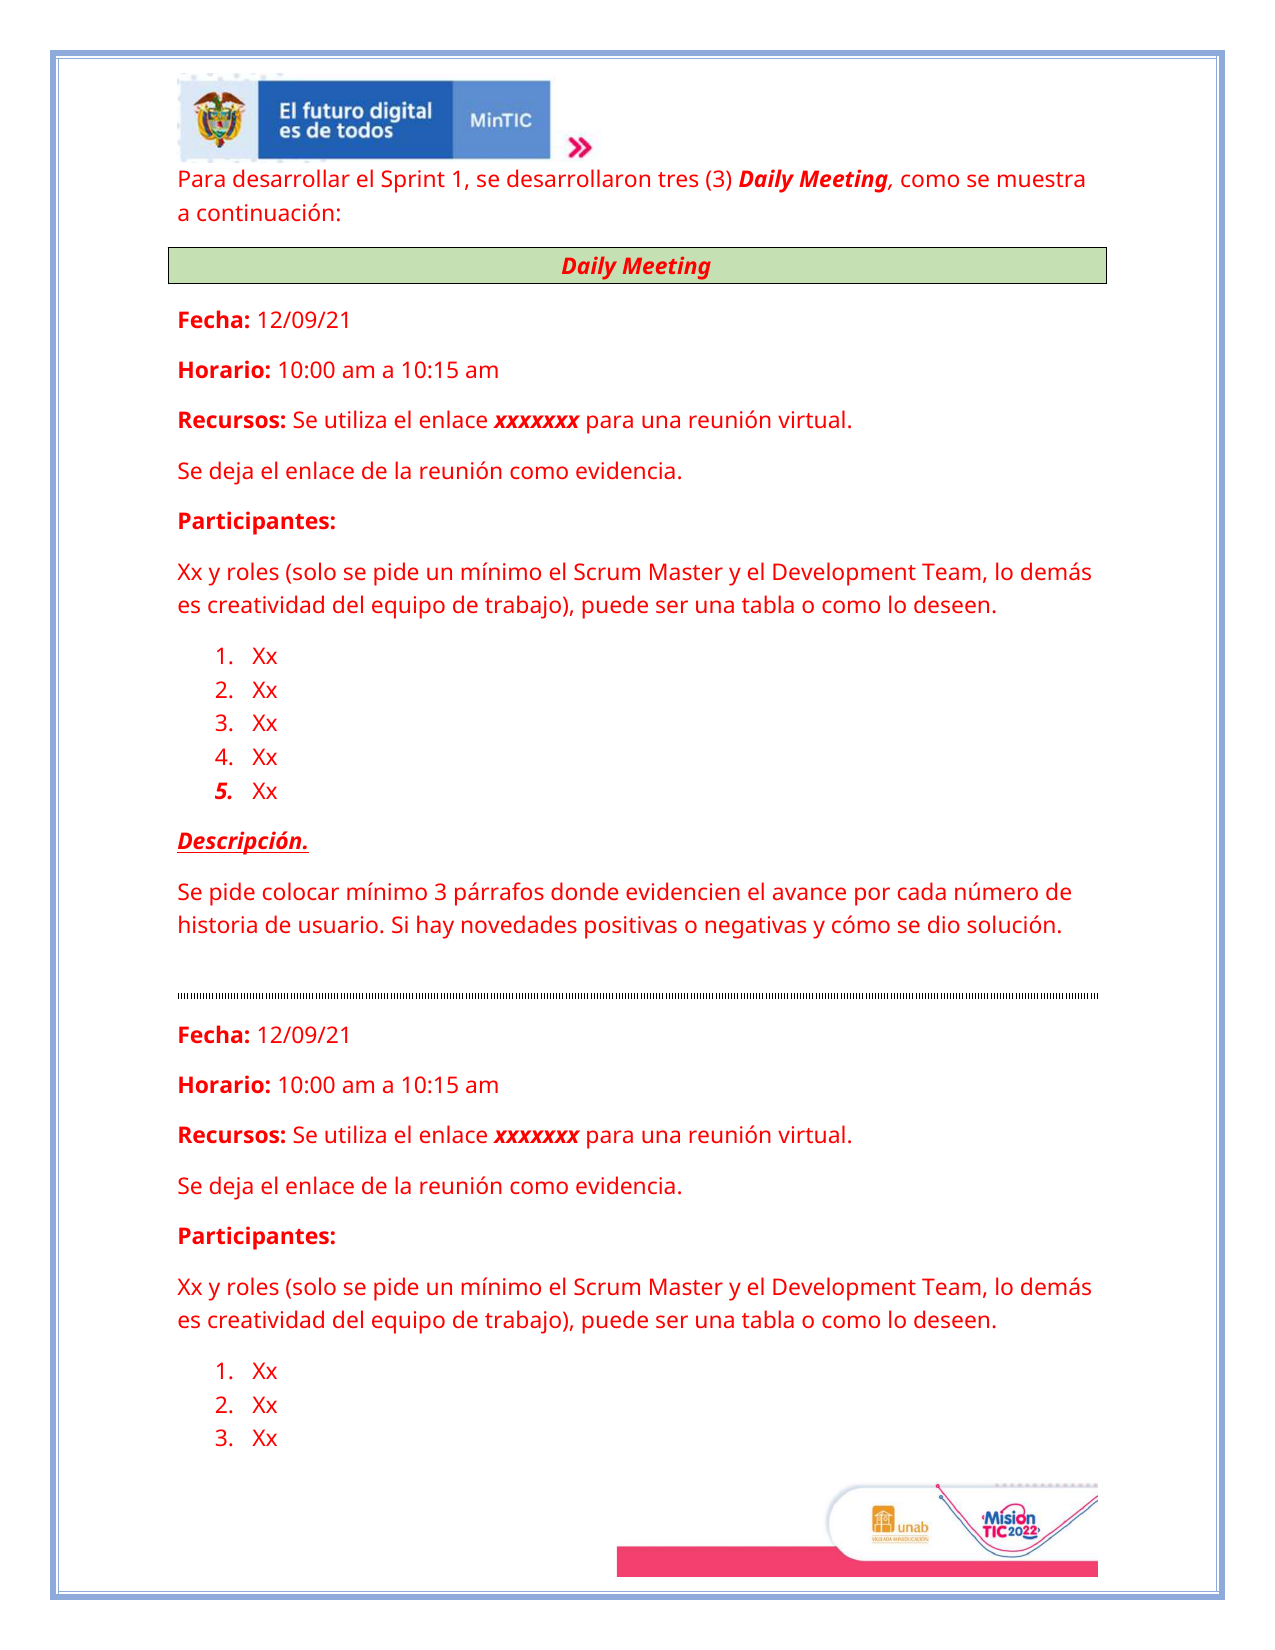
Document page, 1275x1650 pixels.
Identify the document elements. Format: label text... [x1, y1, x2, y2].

text Horario: 10:00 am a 10:15 am [177, 354, 1098, 385]
text Fecha: 12/09/21 [177, 1019, 1098, 1050]
list Xx [214, 674, 1098, 705]
list Xx [214, 1422, 1098, 1454]
text Participantes: [177, 1220, 1098, 1252]
text Recursos: Se utiliza el enlace xxxxxxx para una reunión virtual. [177, 1119, 1098, 1151]
picture [616, 1480, 1098, 1577]
text Se pide colocar mínimo 3 párrafos donde evidencien el avance por cada número de historia de usuario. Si hay novedades positivas o negativas y cómo se dio solución. [177, 876, 1098, 941]
list Xx [214, 775, 1098, 806]
text Recursos: Se utiliza el enlace xxxxxxx para una reunión virtual. [177, 404, 1098, 436]
text Descripción. [177, 825, 1098, 857]
text Daily Meeting [169, 248, 1106, 283]
text Se deja el enlace de la reunión como evidencia. [177, 1170, 1098, 1201]
list Xx [214, 640, 1098, 671]
text Xx y roles (solo se pide un mínimo el Scrum Master y el Development Team, lo demás es creatividad del equipo de trabajo), puede ser una tabla o como lo deseen. [177, 1271, 1098, 1336]
text Fecha: 12/09/21 [177, 304, 1098, 335]
list Xx [214, 707, 1098, 739]
text Horario: 10:00 am a 10:15 am [177, 1069, 1098, 1100]
text Se deja el enlace de la reunión como evidencia. [177, 455, 1098, 486]
text Xx y roles (solo se pide un mínimo el Scrum Master y el Development Team, lo demás es creatividad del equipo de trabajo), puede ser una tabla o como lo deseen. [177, 556, 1098, 621]
picture [177, 73, 606, 163]
list Xx [214, 1389, 1098, 1420]
list Xx [214, 1355, 1098, 1386]
list Xx [214, 741, 1098, 772]
text Participantes: [177, 505, 1098, 537]
text Para desarrollar el Sprint 1, se desarrollaron tres (3) Daily Meeting, como se muestra a continuación: [177, 163, 1098, 228]
